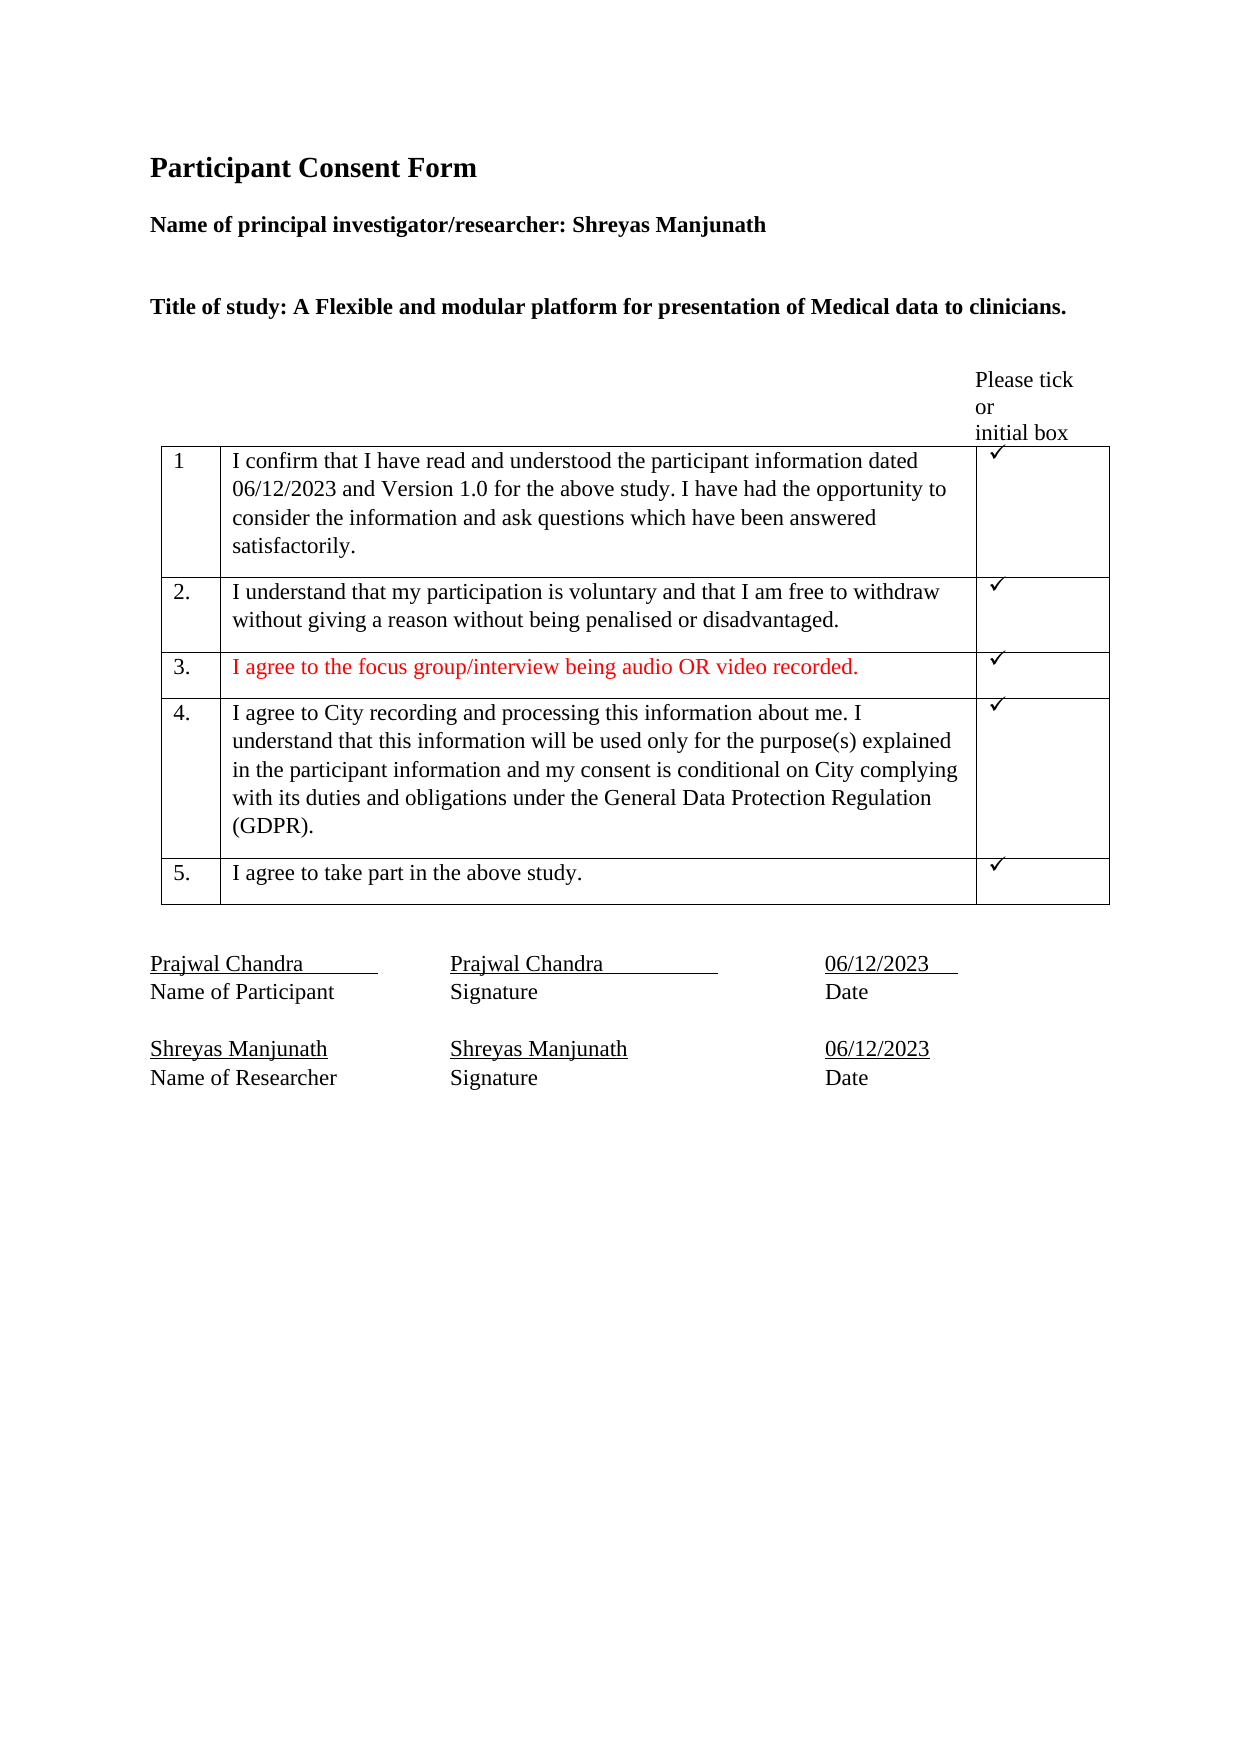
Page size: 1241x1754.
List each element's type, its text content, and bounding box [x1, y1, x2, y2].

text Name of Researcher Signature Date [150, 1064, 1090, 1090]
text Please tick or [975, 367, 1090, 419]
table_cell 3. [162, 653, 220, 698]
text Name of Participant Signature Date [150, 978, 1090, 1005]
table_cell [977, 653, 1109, 698]
subtitle Name of principal investigator/researcher: Shreyas Manjunath [150, 211, 1090, 237]
table_cell 4. [162, 699, 220, 858]
text initial box [900, 419, 1090, 446]
table_header I confirm that I have read and understood the participant information dated 06/12/2023 and Version 1.0 for the above study. I have had the opportunity to consider the information and ask questions which have been answered satisfactorily. [221, 447, 976, 577]
table_cell I agree to City recording and processing this information about me. I understand that this information will be used only for the purpose(s) explained in the participant information and my consent is conditional on City complying with its duties and obligations under the General Data Protection Regulation (GDPR). [221, 699, 976, 858]
table_cell [977, 699, 1109, 858]
text Participant Consent Form [150, 150, 1090, 183]
table_cell [977, 859, 1109, 904]
table_cell [977, 578, 1109, 652]
table_header [977, 447, 1109, 577]
text Prajwal Chandra Prajwal Chandra 06/12/2023 [150, 950, 1090, 976]
table_cell I agree to take part in the above study. [221, 859, 976, 904]
table_cell 5. [162, 859, 220, 904]
table_header 1 [162, 447, 220, 577]
subtitle Title of study: A Flexible and modular platform for presentation of Medical data to clinicians. [150, 293, 1090, 319]
text Shreyas Manjunath Shreyas Manjunath 06/12/2023 [150, 1035, 1090, 1062]
table_cell 2. [162, 578, 220, 652]
table_cell I agree to the focus group/interview being audio OR video recorded. [221, 653, 976, 698]
table_cell I understand that my participation is voluntary and that I am free to withdraw without giving a reason without being penalised or disadvantaged. [221, 578, 976, 652]
